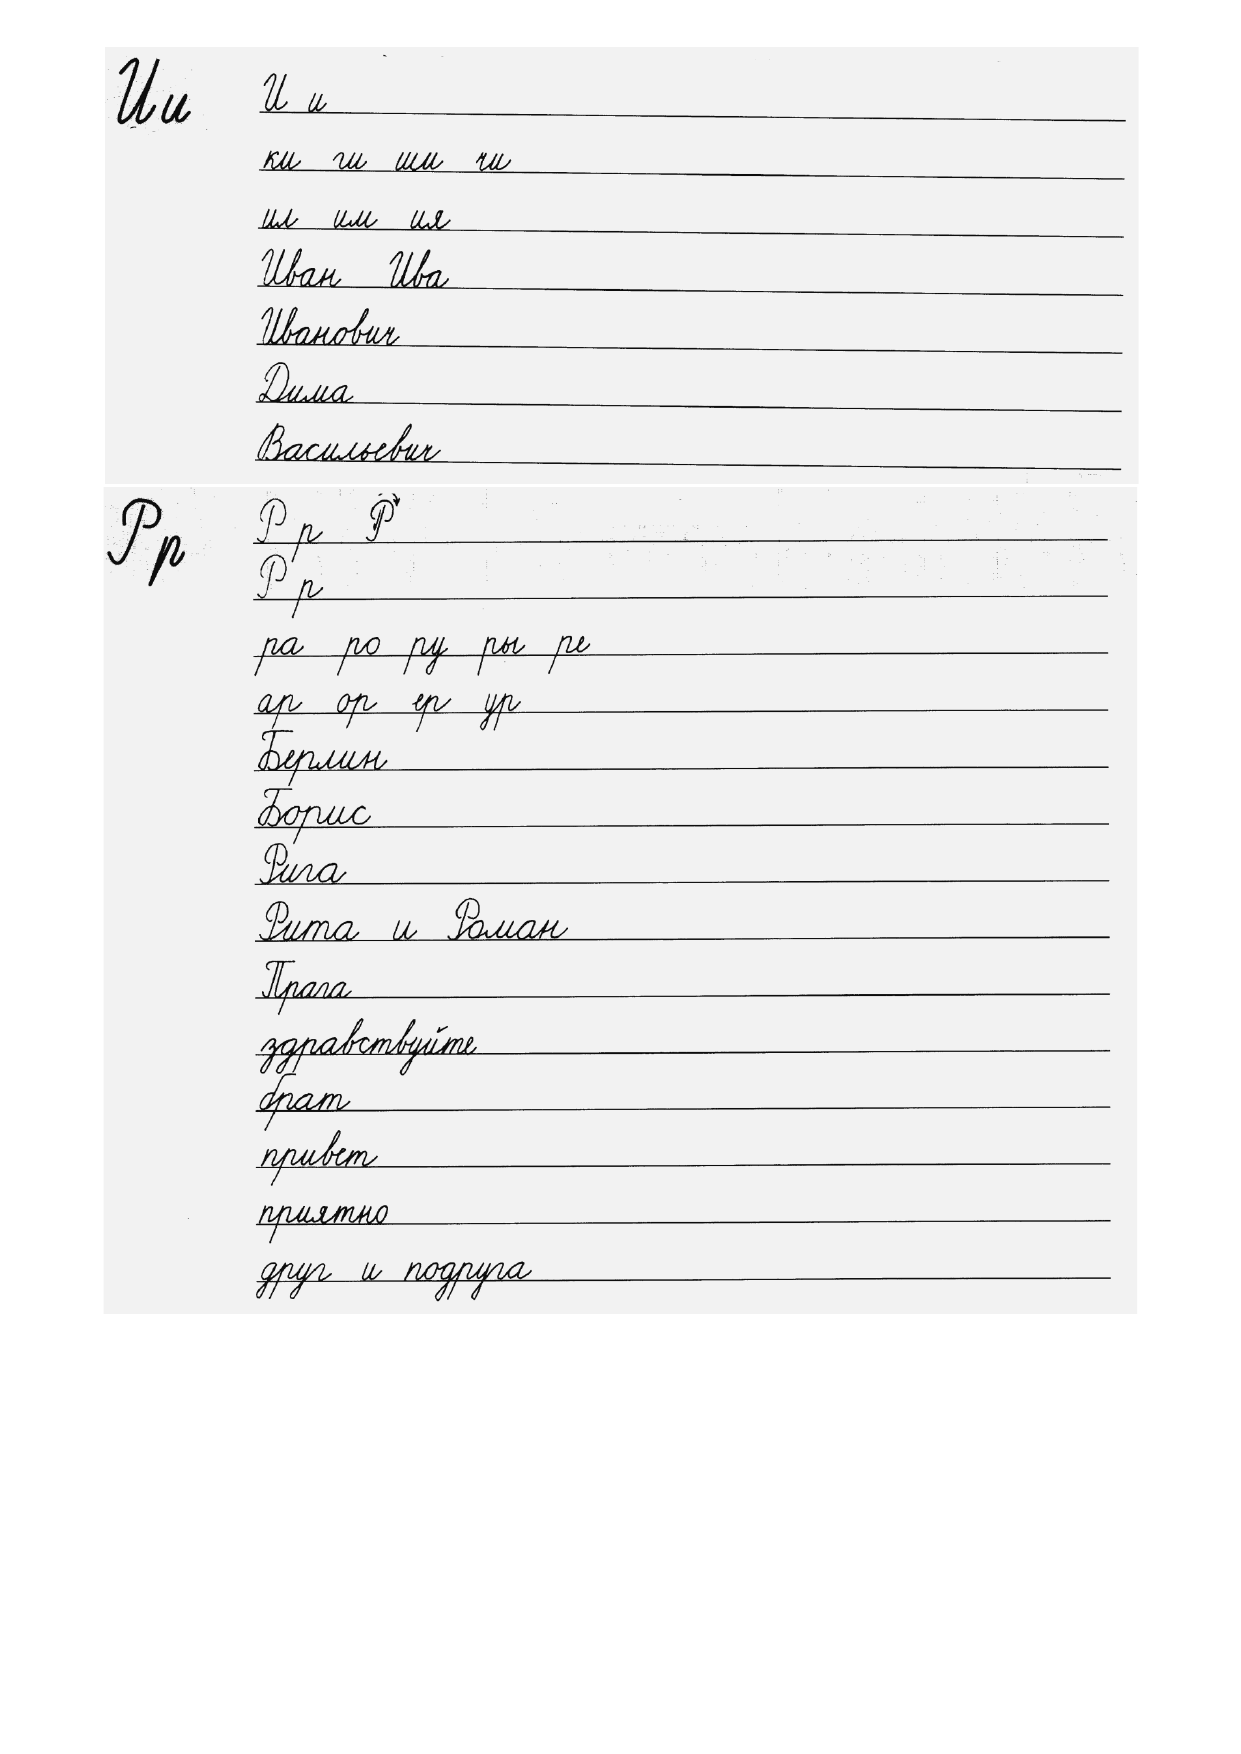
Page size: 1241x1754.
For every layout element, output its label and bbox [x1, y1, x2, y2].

picture [103, 487, 1138, 1314]
picture [105, 47, 1139, 484]
